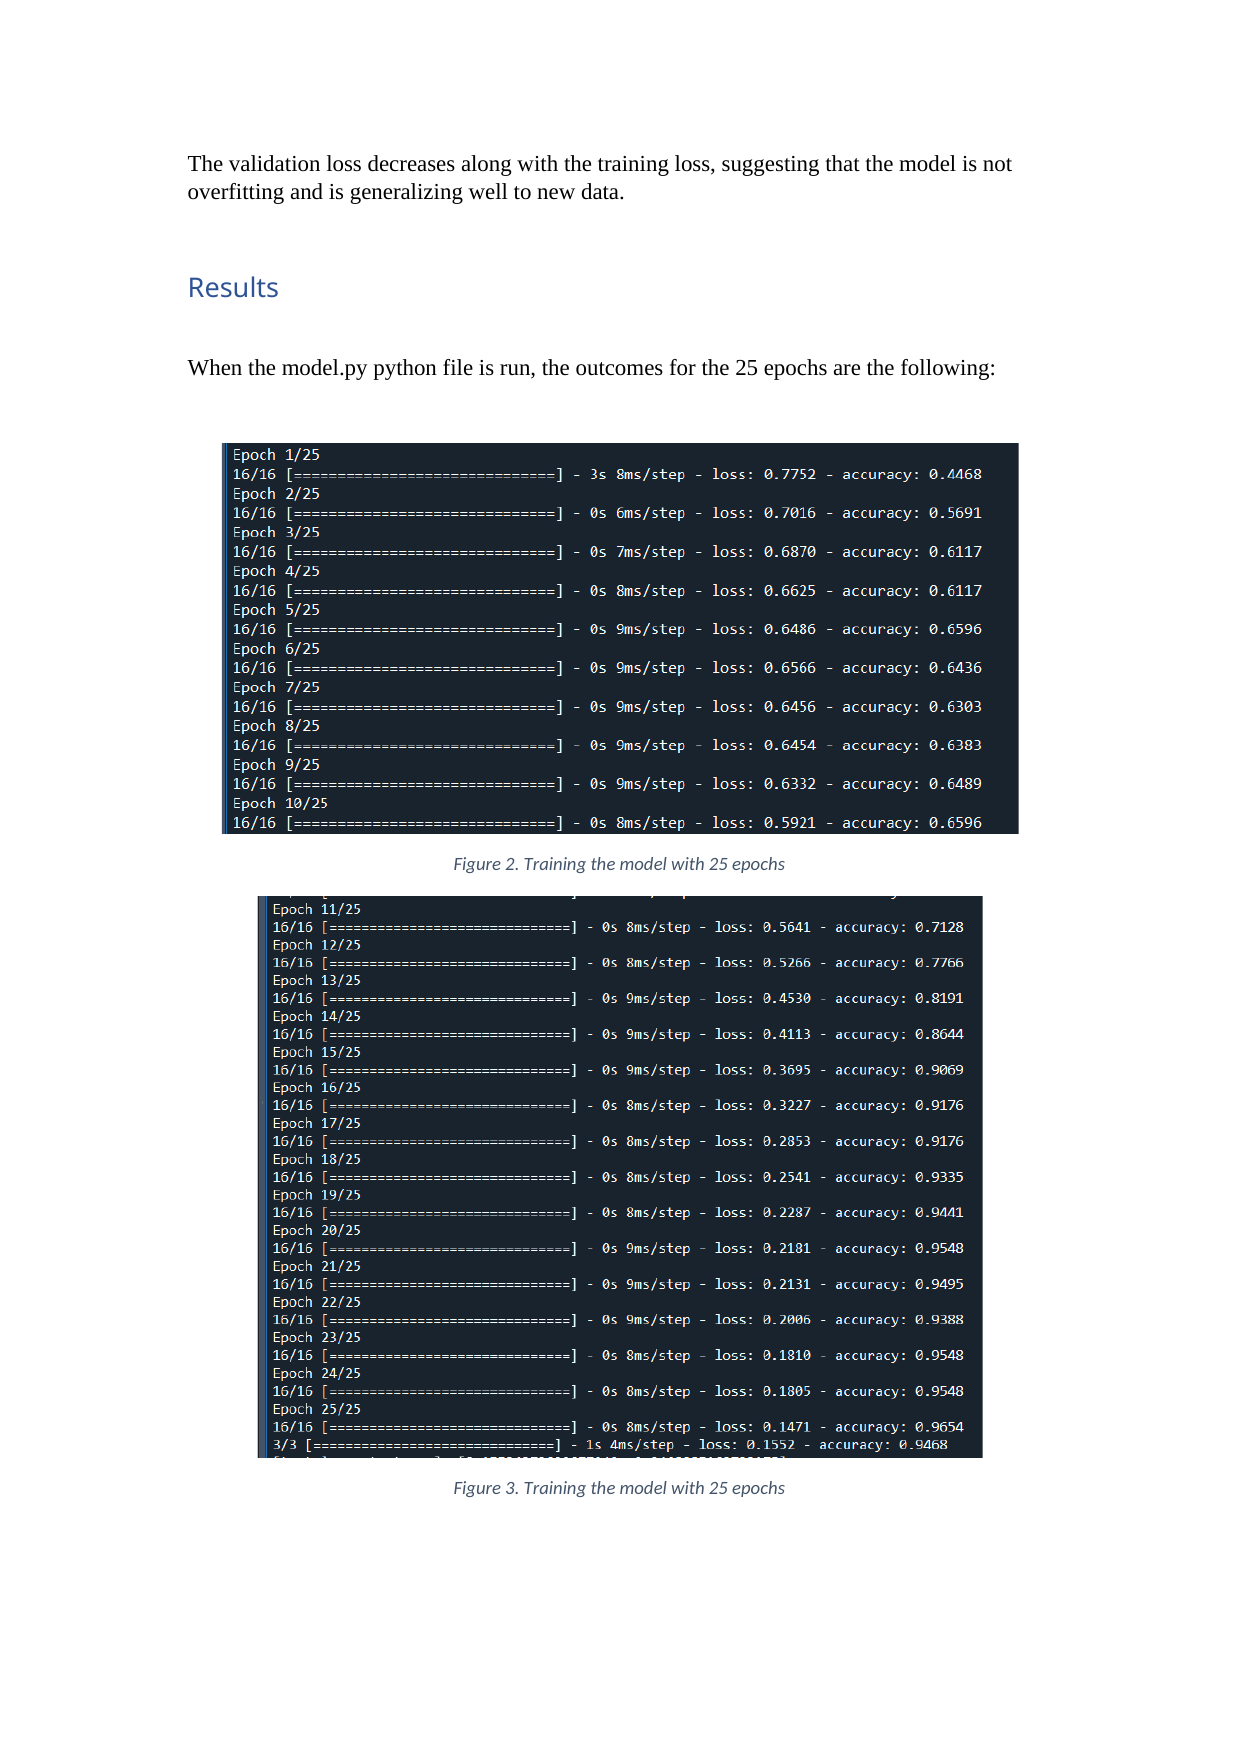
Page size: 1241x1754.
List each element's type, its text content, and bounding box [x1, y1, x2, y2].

text The validation loss decreases along with the training loss, suggesting that the model is not overfitting and is generalizing well to new data. [187, 150, 1053, 205]
text Figure 3. Training the model with 25 epochs [187, 1476, 1053, 1499]
text Figure 2. Training the model with 25 epochs [187, 853, 1053, 876]
subtitle Results [187, 269, 1053, 306]
picture [221, 443, 1019, 834]
text When the model.py python file is run, the outcomes for the 25 epochs are the following: [187, 353, 1053, 380]
picture [257, 896, 983, 1458]
